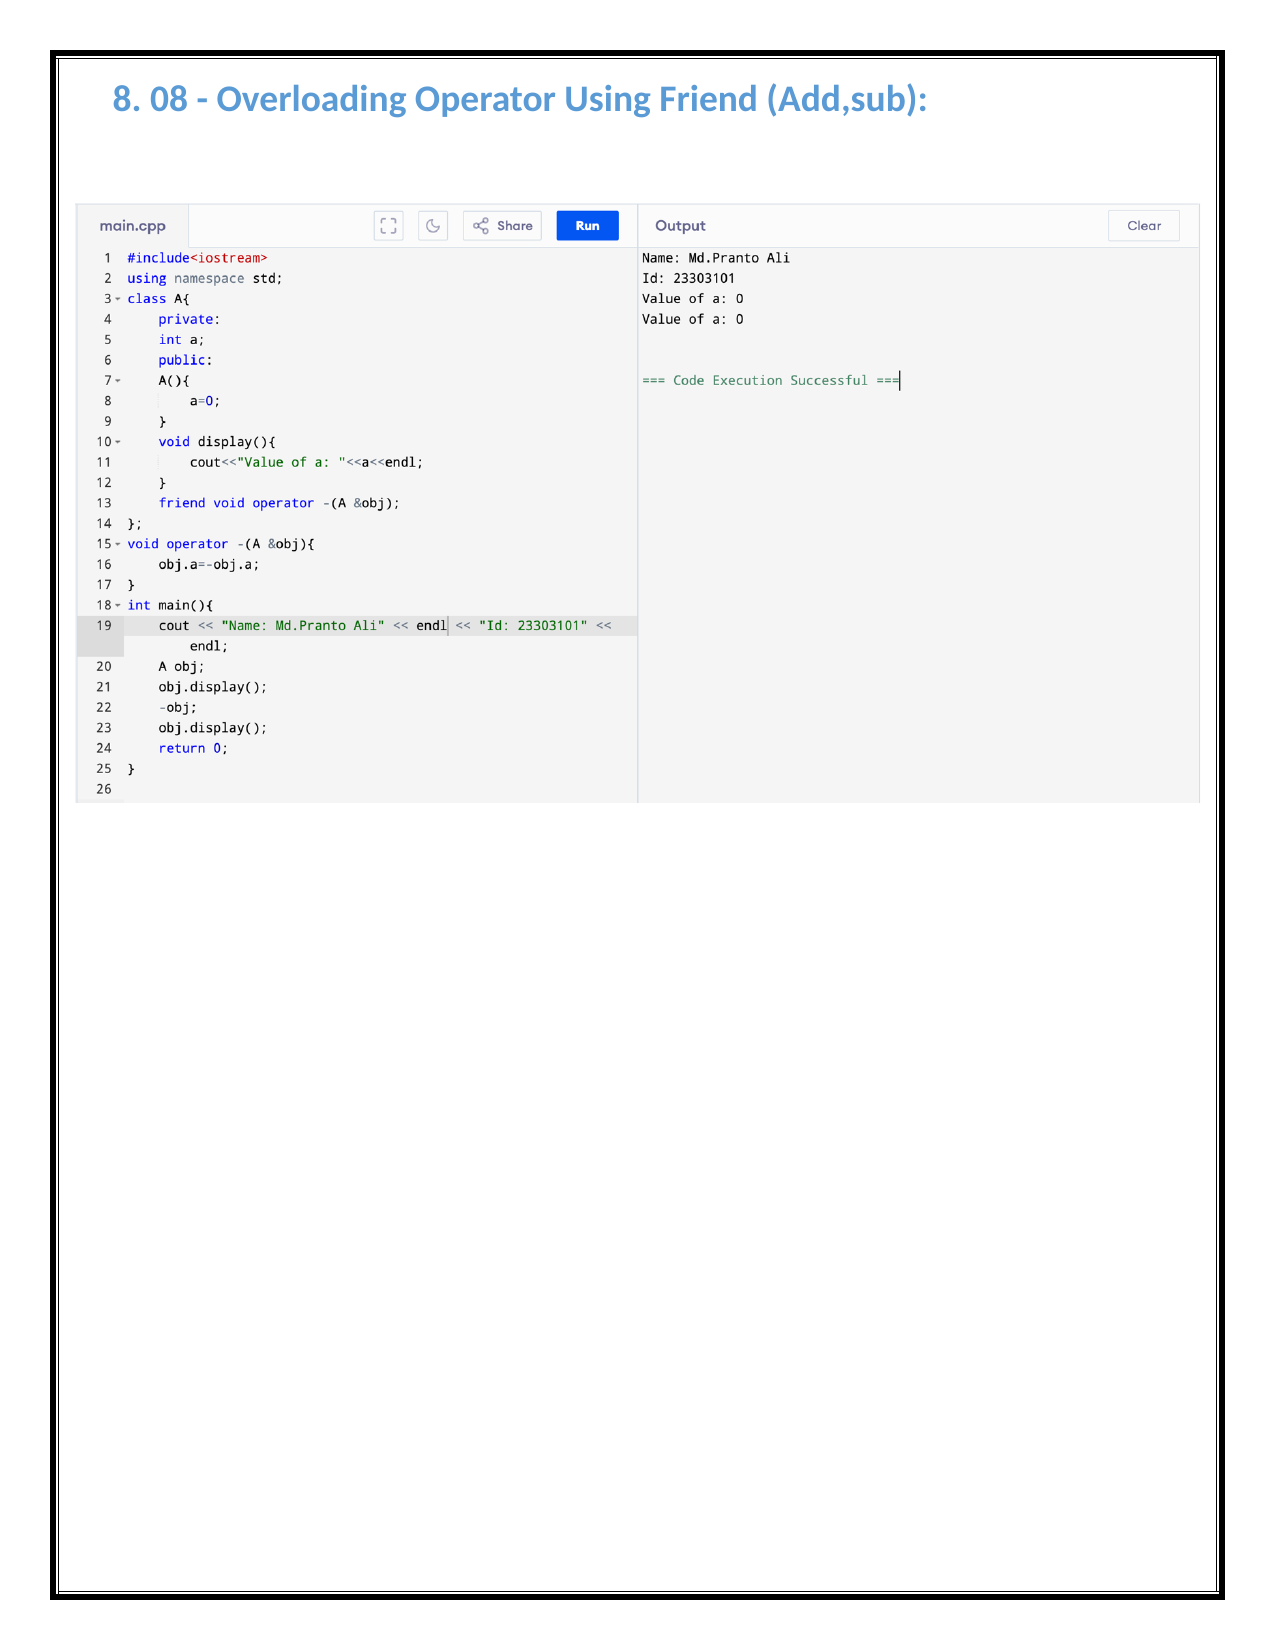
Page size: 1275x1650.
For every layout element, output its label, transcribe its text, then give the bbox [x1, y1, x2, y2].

picture [75, 202, 1200, 803]
list 08 - Overloading Operator Using Friend (Add,sub): [112, 75, 1200, 121]
